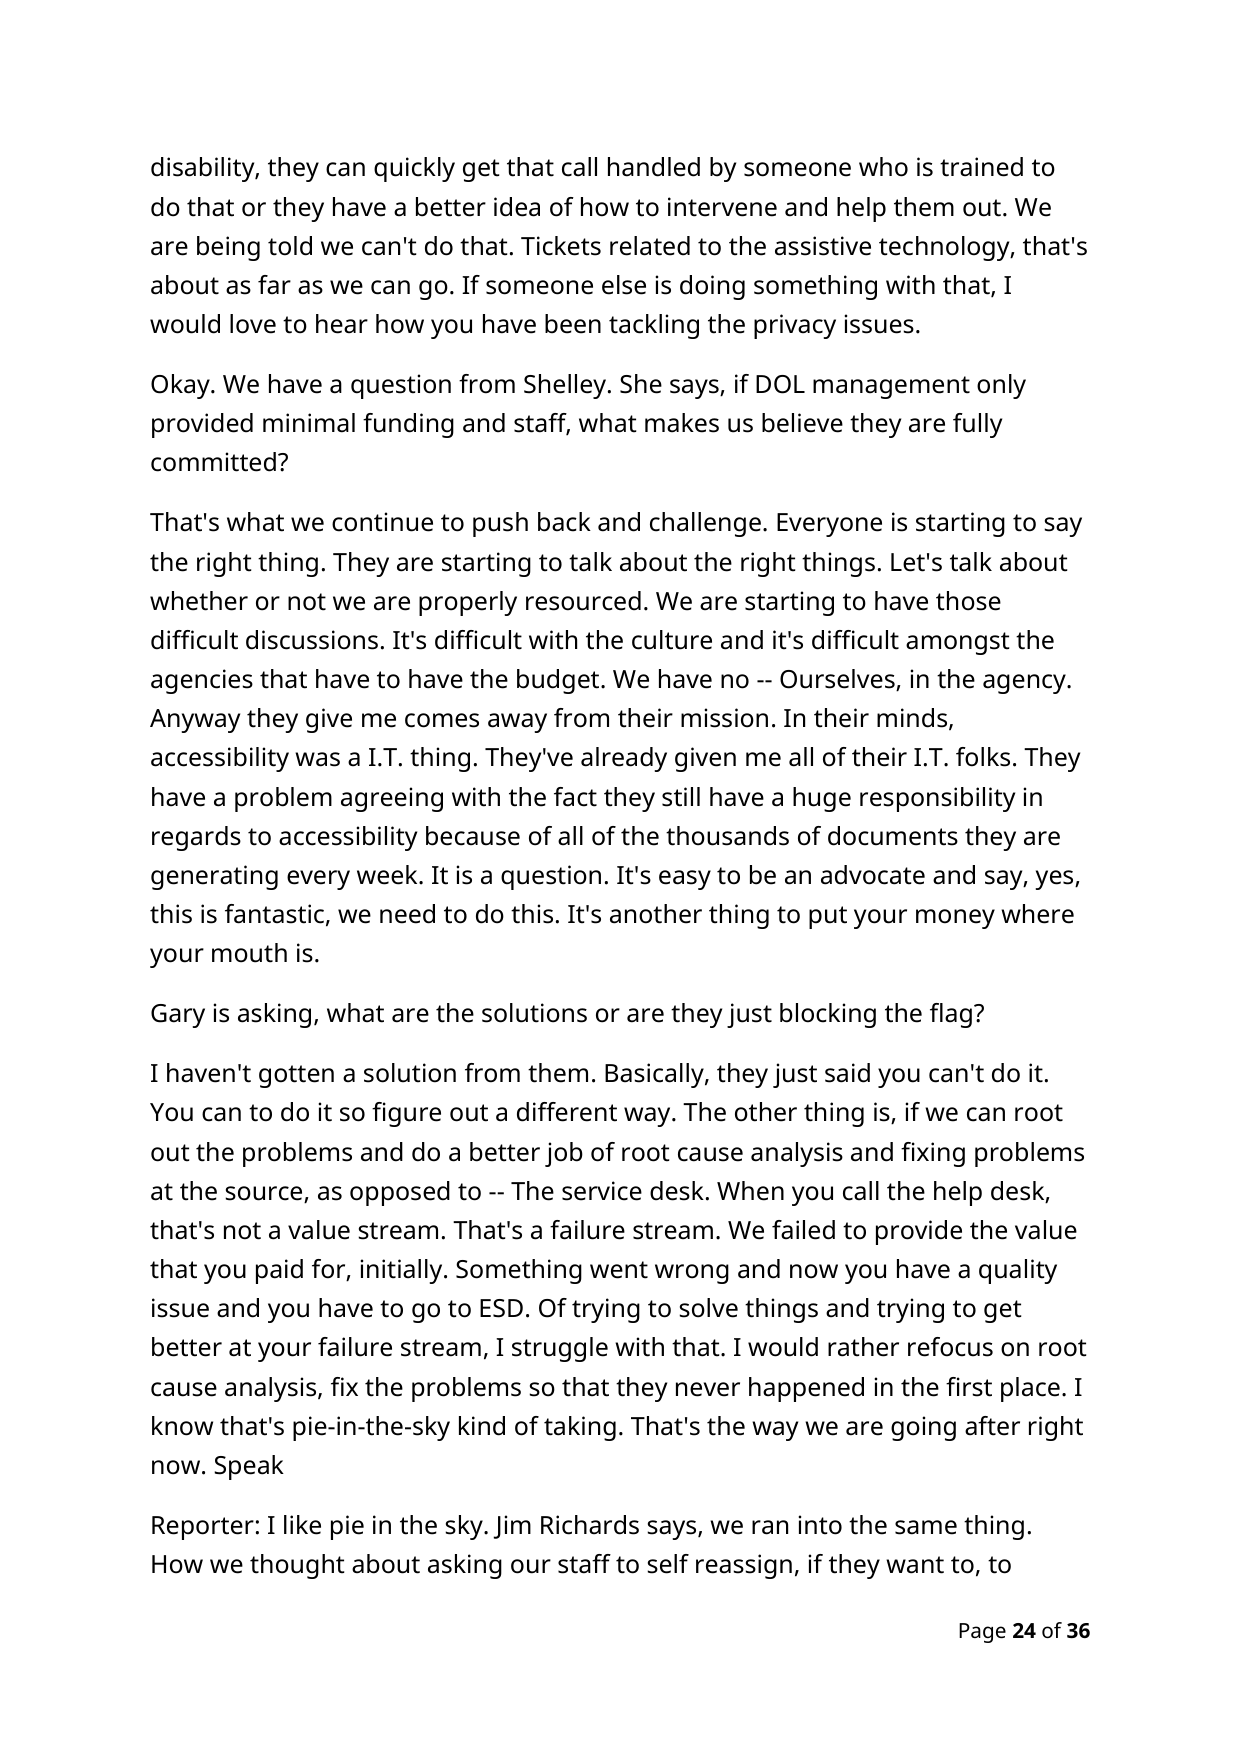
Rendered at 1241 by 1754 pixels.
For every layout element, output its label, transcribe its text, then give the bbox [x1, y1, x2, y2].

text I haven't gotten a solution from them. Basically, they just said you can't do it. You can to do it so figure out a different way. The other thing is, if we can root out the problems and do a better job of root cause analysis and fixing problems at the source, as opposed to -- The service desk. When you call the help desk, that's not a value stream. That's a failure stream. We failed to provide the value that you paid for, initially. Something went wrong and now you have a quality issue and you have to go to ESD. Of trying to solve things and trying to get better at your failure stream, I struggle with that. I would rather refocus on root cause analysis, fix the problems so that they never happened in the first place. I know that's pie-in-the-sky kind of taking. That's the way we are going after right now. Speak [150, 1056, 1090, 1482]
text That's what we continue to push back and challenge. Everyone is starting to say the right thing. They are starting to talk about the right things. Let's talk about whether or not we are properly resourced. We are starting to have those difficult discussions. It's difficult with the culture and it's difficult amongst the agencies that have to have the budget. We have no -- Ourselves, in the agency. Anyway they give me comes away from their mission. In their minds, accessibility was a I.T. thing. They've already given me all of their I.T. folks. They have a problem agreeing with the fact they still have a huge responsibility in regards to accessibility because of all of the thousands of documents they are generating every week. It is a question. It's easy to be an advocate and say, yes, this is fantastic, we need to do this. It's another thing to put your money where your mouth is. [150, 505, 1090, 970]
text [150, 150, 1090, 341]
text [150, 1507, 1090, 1581]
text Okay. We have a question from Shelley. She says, if DOL management only provided minimal funding and staff, what makes us believe they are fully committed? [150, 367, 1090, 479]
text Gary is asking, what are the solutions or are they just blocking the flag? [150, 996, 1090, 1030]
